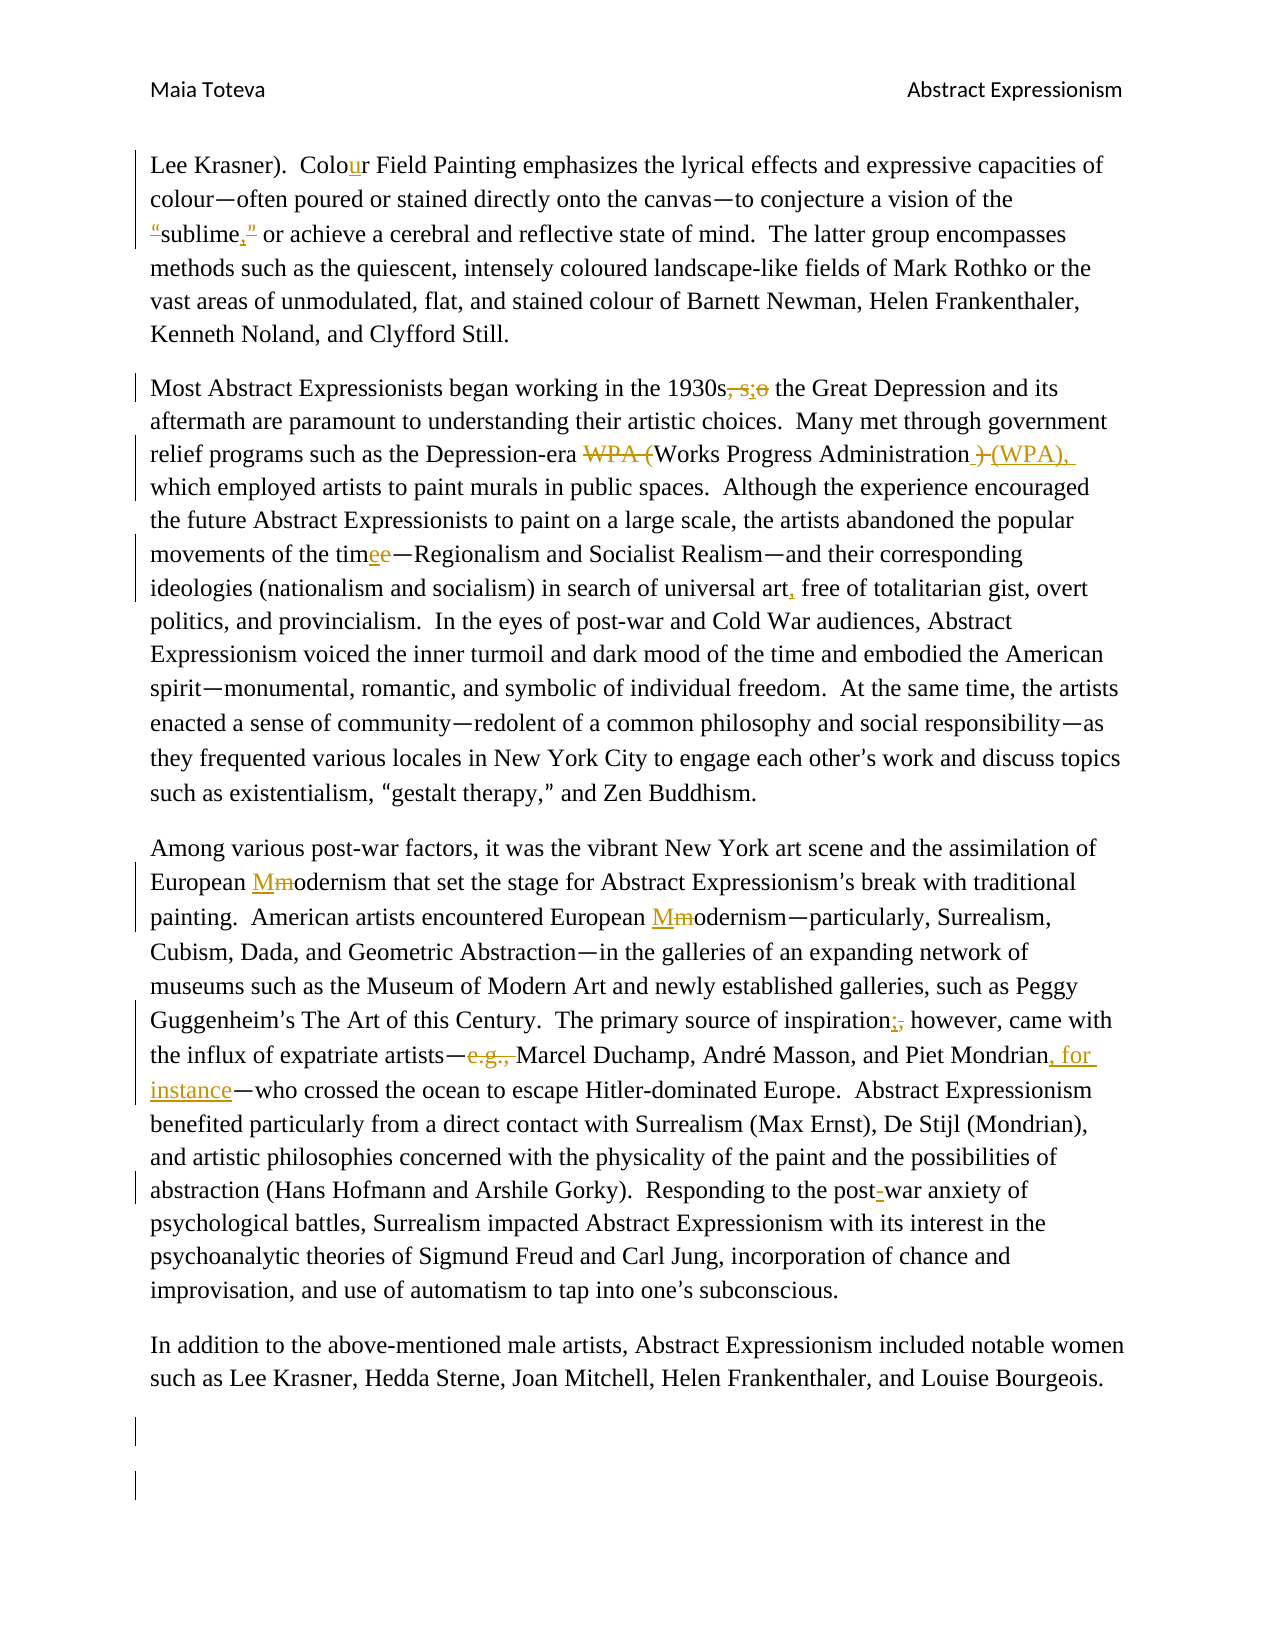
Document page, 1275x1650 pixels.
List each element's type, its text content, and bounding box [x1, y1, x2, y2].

text Among various post-war factors, it was the vibrant New York art scene and the assimilation of European odernism that set the stage for Abstract Expressionism’s break with traditional painting. American artists encountered European odernism—particularly, Surrealism, Cubism, Dada, and Geometric Abstraction—in the galleries of an expanding network of museums such as the Museum of Modern Art and newly established galleries, such as Peggy Guggenheim’s The Art of this Century. The primary source of inspiration however, came with the influx of expatriate artists—Marcel Duchamp, André Masson, and Piet Mondrian—who crossed the ocean to escape Hitler-dominated Europe. Abstract Expressionism benefited particularly from a direct contact with Surrealism (Max Ernst), De Stijl (Mondrian), and artistic philosophies concerned with the physicality of the paint and the possibilities of abstraction (Hans Hofmann and Arshile Gorky). Responding to the postwar anxiety of psychological battles, Surrealism impacted Abstract Expressionism with its interest in the psychoanalytic theories of Sigmund Freud and Carl Jung, incorporation of chance and improvisation, and use of automatism to tap into one’s subconscious. [150, 833, 1125, 1305]
text In addition to the above-mentioned male artists, Abstract Expressionism included notable women such as Lee Krasner, Hedda Sterne, Joan Mitchell, Helen Frankenthaler, and Louise Bourgeois. [150, 1330, 1125, 1392]
text Most Abstract Expressionists began working in the 1930s the Great Depression and its aftermath are paramount to understanding their artistic choices. Many met through government relief programs such as the Depression-era Works Progress Administrationwhich employed artists to paint murals in public spaces. Although the experience encouraged the future Abstract Expressionists to paint on a large scale, the artists abandoned the popular movements of the tim—Regionalism and Socialist Realism—and their corresponding ideologies (nationalism and socialism) in search of universal art free of totalitarian gist, overt politics, and provincialism. In the eyes of post-war and Cold War audiences, Abstract Expressionism voiced the inner turmoil and dark mood of the time and embodied the American spirit—monumental, romantic, and symbolic of individual freedom. At the same time, the artists enacted a sense of community—redolent of a common philosophy and social responsibility—as they frequented various locales in New York City to engage each other’s work and discuss topics such as existentialism, “gestalt therapy,” and Zen Buddhism. [150, 373, 1125, 808]
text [150, 150, 1125, 348]
